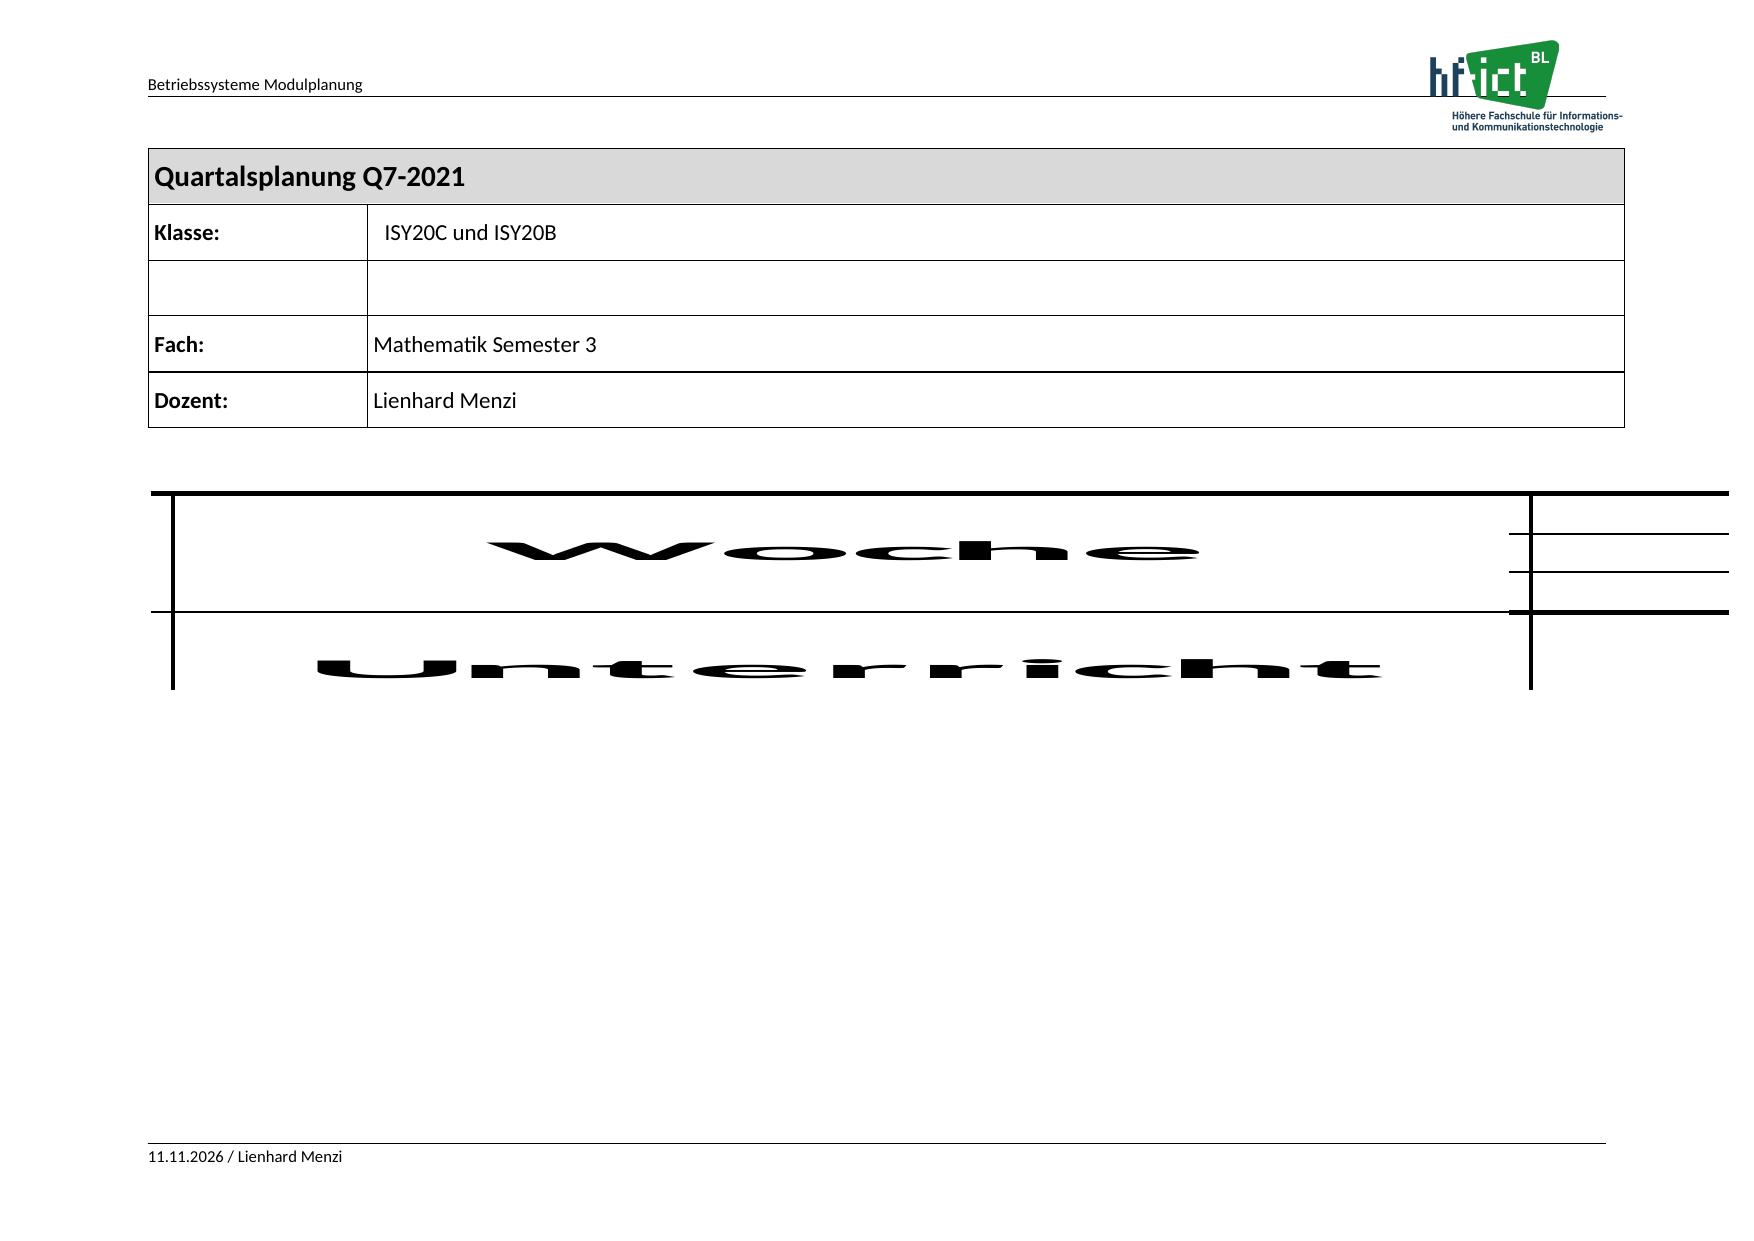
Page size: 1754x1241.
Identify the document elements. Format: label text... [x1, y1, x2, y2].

table_cell Klasse: [149, 205, 367, 259]
table_cell Mathematik Semester 3 [368, 316, 1624, 371]
table_cell [368, 205, 1624, 259]
table_cell [368, 261, 1624, 315]
table_cell Fach: [149, 316, 367, 371]
picture [1425, 36, 1624, 134]
table_cell Lienhard Menzi [368, 373, 1624, 427]
table_header Quartalsplanung Q7-2021 [149, 149, 1624, 203]
table_cell [149, 261, 367, 315]
table_cell Dozent: [149, 373, 367, 427]
